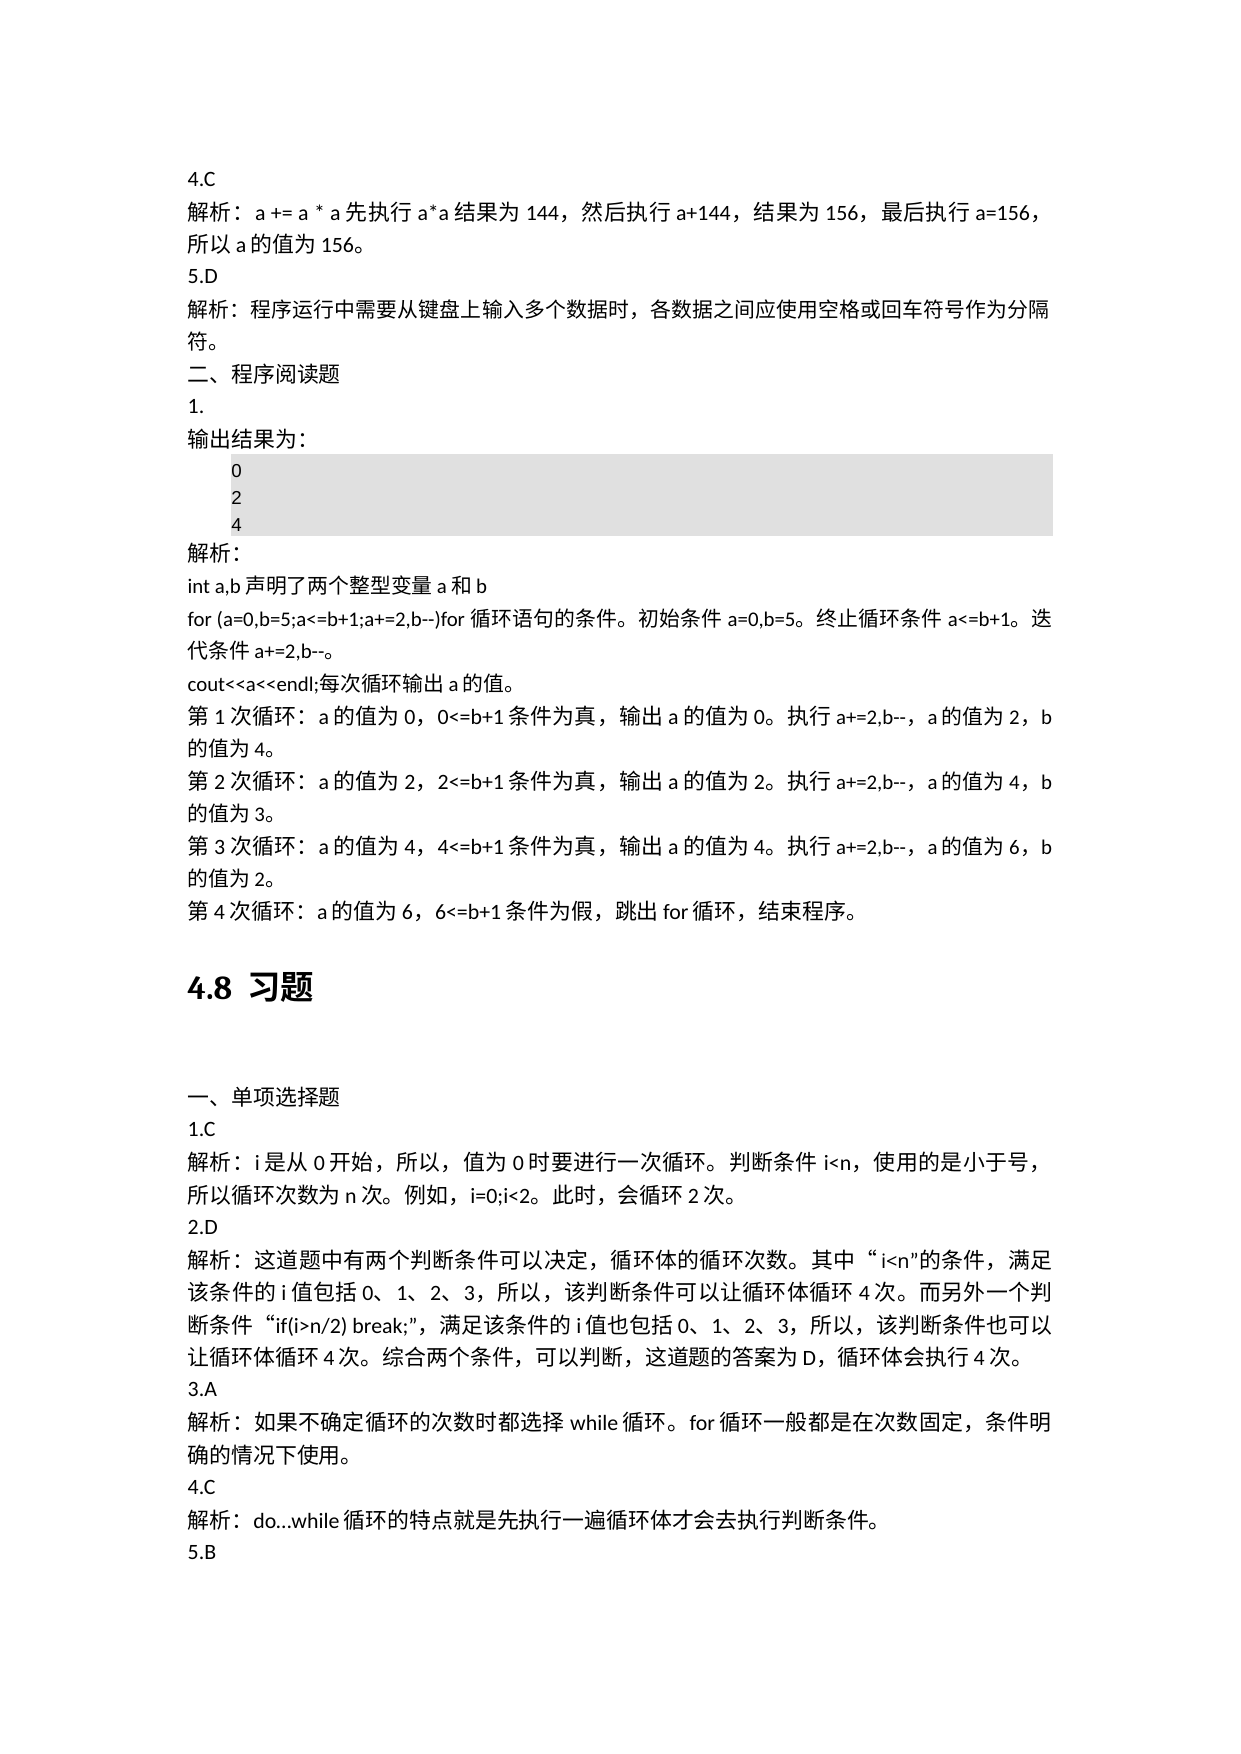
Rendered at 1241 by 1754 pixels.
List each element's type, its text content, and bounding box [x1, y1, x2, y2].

text 解析：程序运行中需要从键盘上输入多个数据时，各数据之间应使用空格或回车符号作为分隔符。 [187, 292, 1053, 357]
text 解析：这道题中有两个判断条件可以决定，循环体的循环次数。其中“i<n”的条件，满足该条件的i值包括0、1、2、3，所以，该判断条件可以让循环体循环4次。而另外一个判断条件“if(i>n/2) break;”，满足该条件的i值也包括0、1、2、3，所以，该判断条件也可以让循环体循环4次。综合两个条件，可以判断，这道题的答案为D，循环体会执行4次。 [187, 1242, 1053, 1372]
text 解析：如果不确定循环的次数时都选择while循环。for循环一般都是在次数固定，条件明确的情况下使用。 [187, 1405, 1053, 1470]
text 第3次循环：a的值为4，4<=b+1条件为真，输出a的值为4。执行a+=2,b--，a的值为6，b的值为2。 [187, 828, 1053, 893]
text 一、单项选择题 [187, 1080, 1053, 1112]
text 1.C [187, 1112, 1053, 1145]
text 4.C [187, 162, 1053, 194]
text 2.D [187, 1210, 1053, 1242]
text cout<<a<<endl;每次循环输出a的值。 [187, 666, 1053, 698]
text 1. [187, 389, 1053, 422]
text 4 [231, 509, 1053, 536]
text 二、程序阅读题 [187, 357, 1053, 389]
text for (a=0,b=5;a<=b+1;a+=2,b--)for循环语句的条件。初始条件a=0,b=5。终止循环条件a<=b+1。迭代条件a+=2,b--。 [187, 601, 1053, 666]
text 解析：a += a * a先执行a*a结果为144，然后执行a+144，结果为156，最后执行a=156，所以a的值为156。 [187, 194, 1053, 259]
text 第2次循环：a的值为2，2<=b+1条件为真，输出a的值为2。执行a+=2,b--，a的值为4，b的值为3。 [187, 763, 1053, 828]
text 输出结果为： [187, 422, 1053, 454]
text 4.C [187, 1470, 1053, 1502]
text 解析：i是从0开始，所以，值为0时要进行一次循环。判断条件i<n，使用的是小于号，所以循环次数为n次。例如，i=0;i<2。此时，会循环2次。 [187, 1145, 1053, 1210]
text 解析： [187, 536, 1053, 568]
text 0 [231, 454, 1053, 482]
text 解析：do…while循环的特点就是先执行一遍循环体才会去执行判断条件。 [187, 1502, 1053, 1535]
text 5.D [187, 259, 1053, 292]
subtitle 4.8 习题 [187, 953, 1053, 1018]
text 3.A [187, 1372, 1053, 1405]
text 第4次循环：a的值为6，6<=b+1条件为假，跳出for循环，结束程序。 [187, 893, 1053, 926]
text 5.B [187, 1535, 1053, 1567]
text int a,b声明了两个整型变量a和b [187, 568, 1053, 601]
text 第1次循环：a的值为0，0<=b+1条件为真，输出a的值为0。执行a+=2,b--，a的值为2，b的值为4。 [187, 698, 1053, 763]
text 2 [231, 482, 1053, 509]
